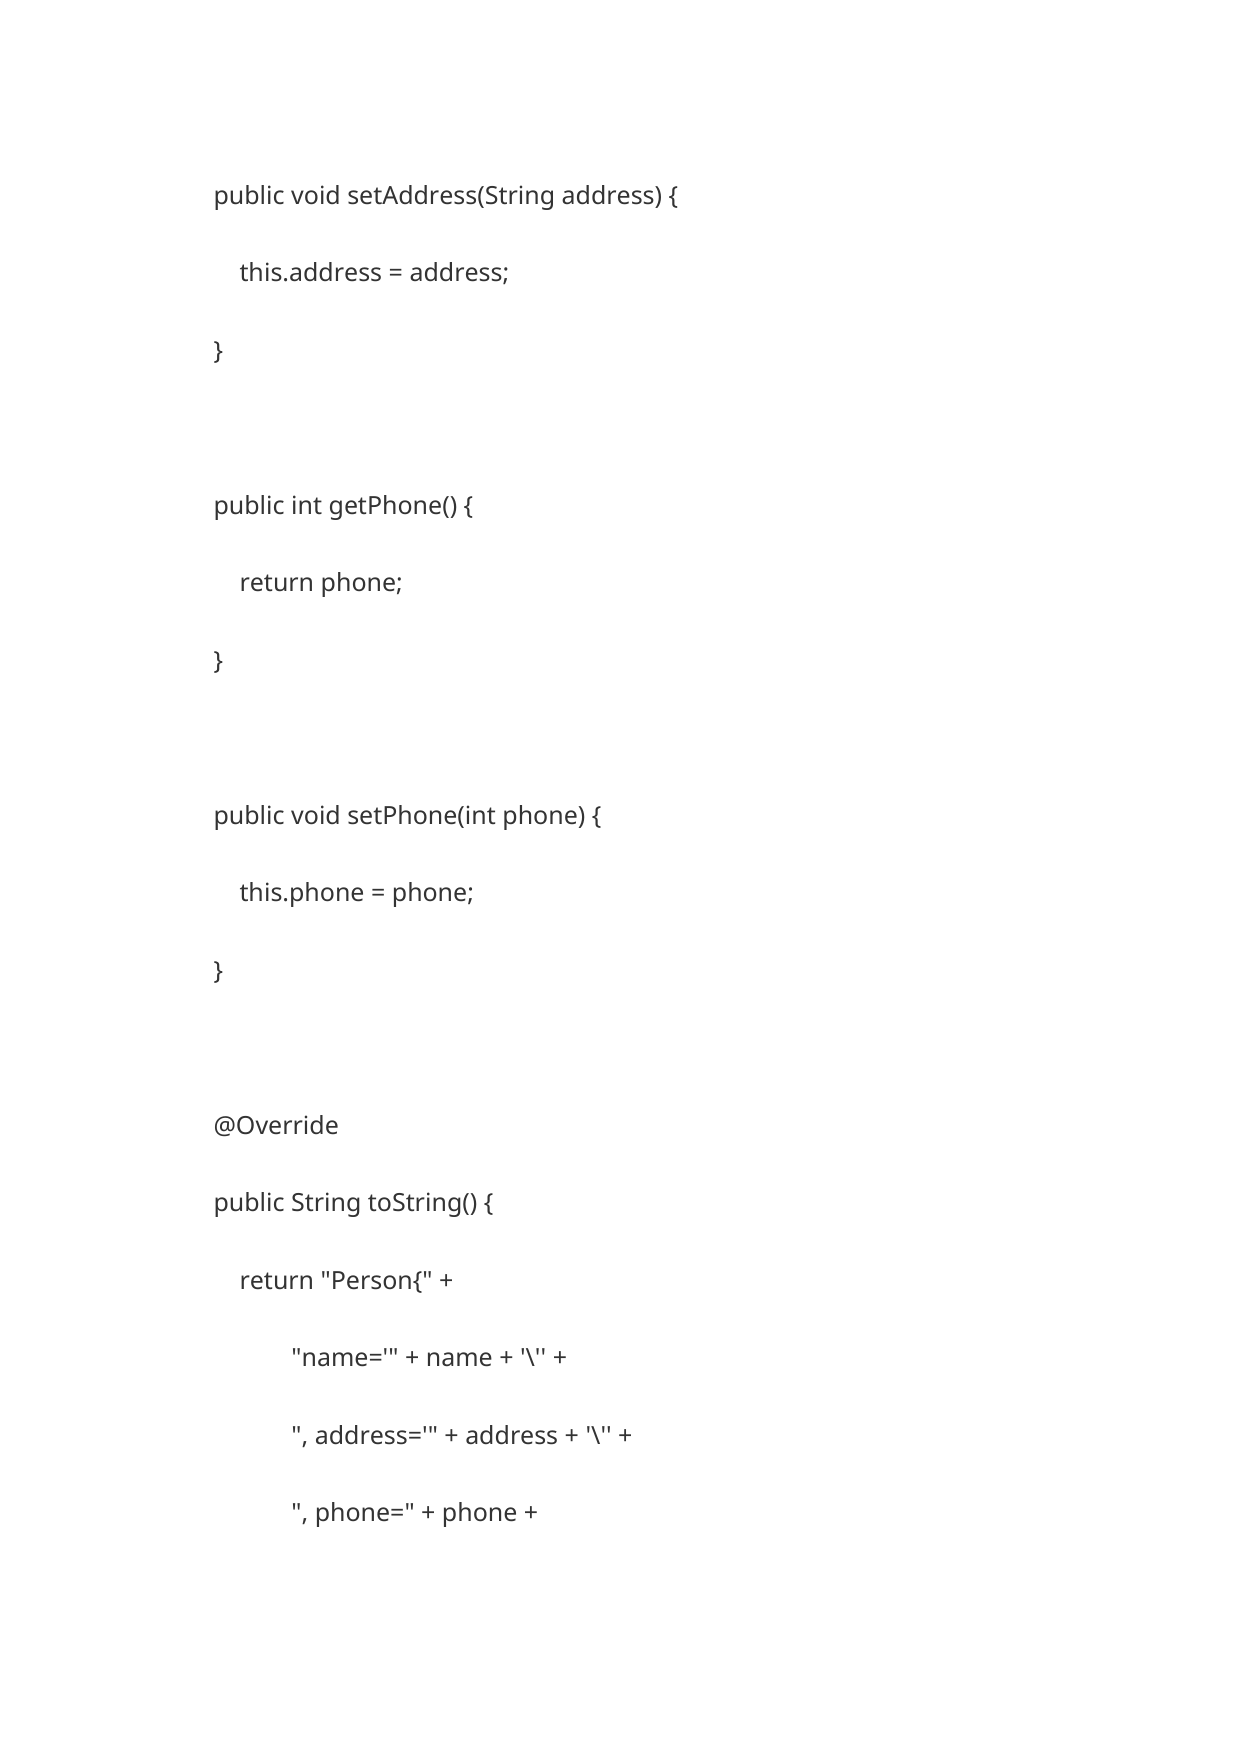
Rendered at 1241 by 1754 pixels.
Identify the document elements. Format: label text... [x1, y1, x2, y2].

text public String toString() { [187, 1169, 1040, 1234]
text } [187, 937, 1040, 1002]
text return phone; [187, 549, 1040, 614]
text "name='" + name + '\'' + [187, 1324, 1040, 1389]
text public void setPhone(int phone) { [187, 782, 1040, 847]
text } [187, 627, 1040, 692]
text public int getPhone() { [187, 472, 1040, 537]
text ", phone=" + phone + [187, 1479, 1040, 1544]
text ", address='" + address + '\'' + [187, 1402, 1040, 1467]
text this.address = address; [187, 239, 1040, 304]
text @Override [187, 1092, 1040, 1157]
text return "Person{" + [187, 1247, 1040, 1312]
text this.phone = phone; [187, 859, 1040, 924]
text public void setAddress(String address) { [187, 162, 1040, 227]
text } [187, 317, 1040, 382]
